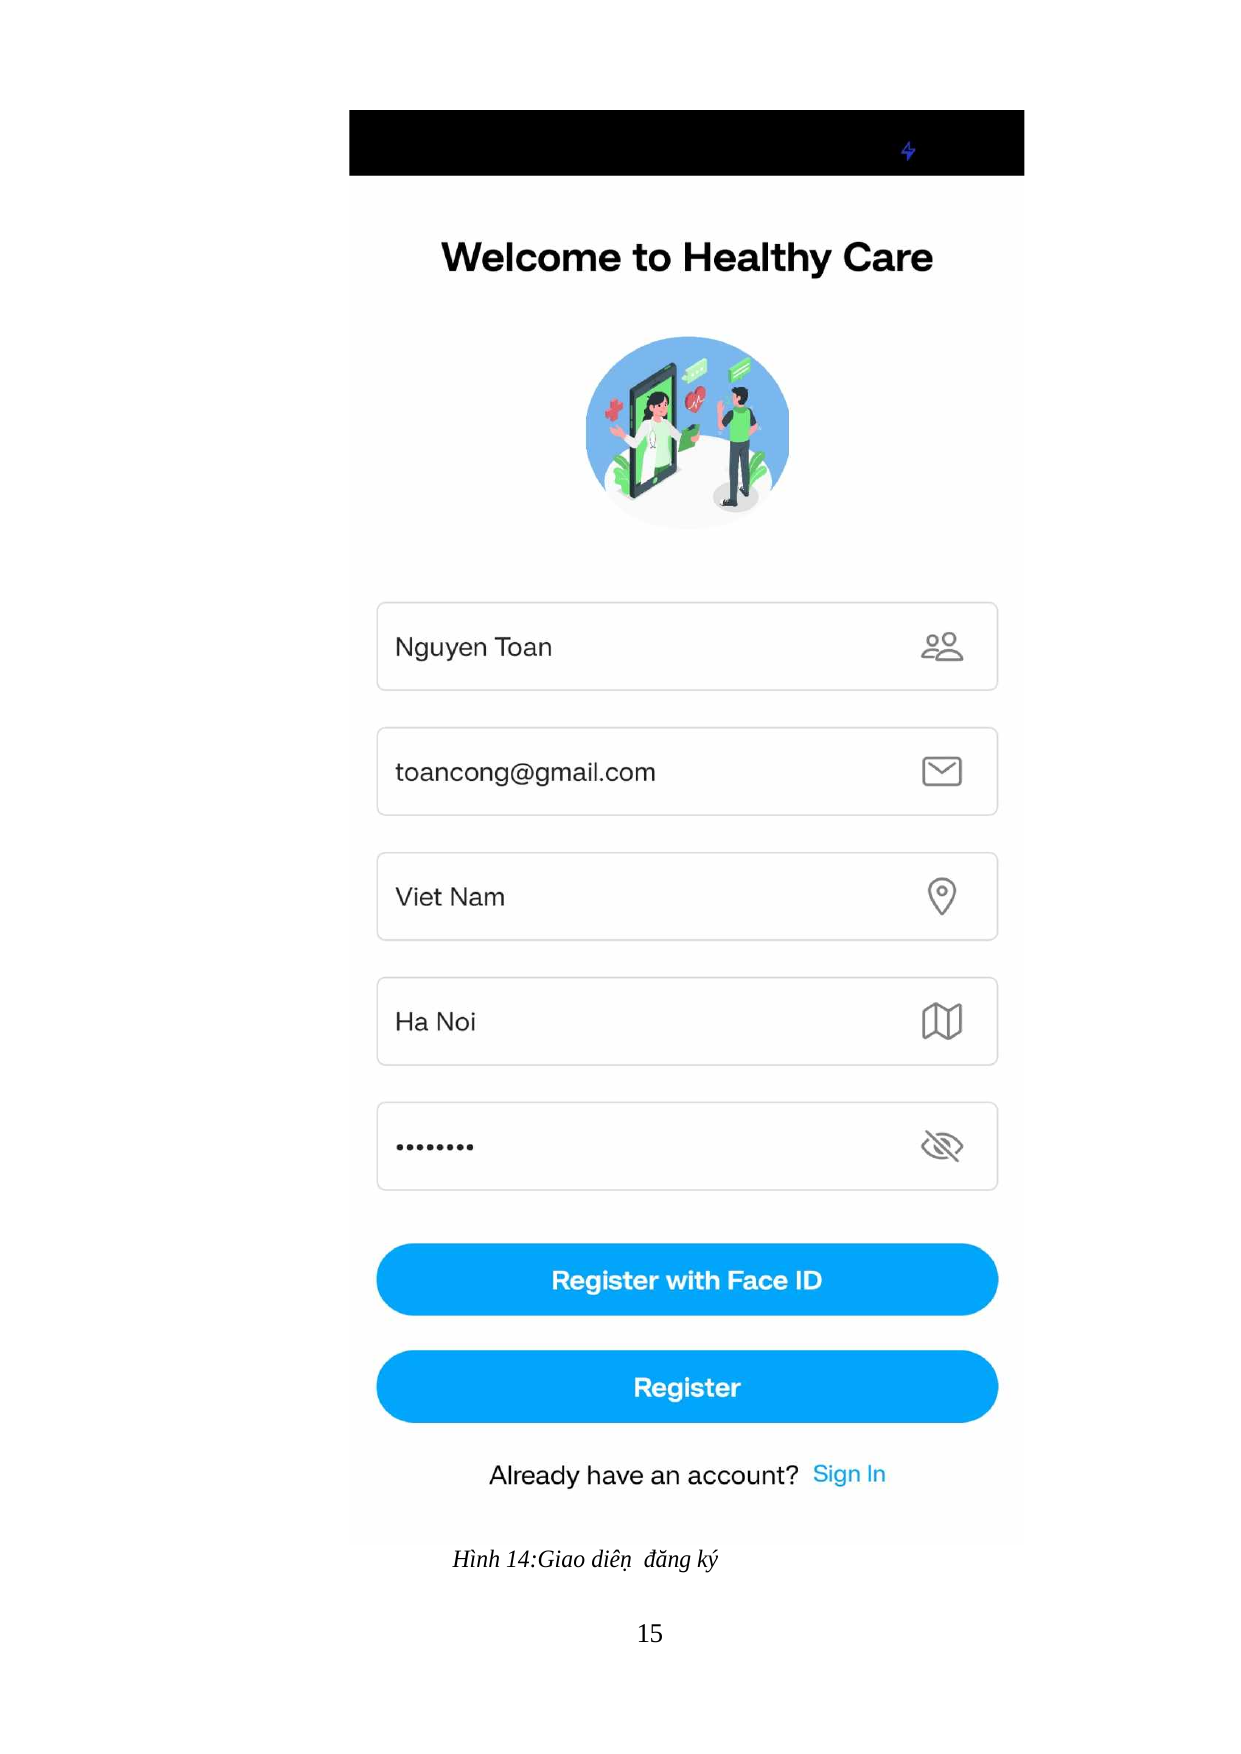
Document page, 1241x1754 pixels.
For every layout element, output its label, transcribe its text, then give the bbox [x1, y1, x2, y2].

text Hình 14:Giao diêṇ đăng ký [452, 1544, 1209, 1573]
picture [349, 110, 1025, 1545]
